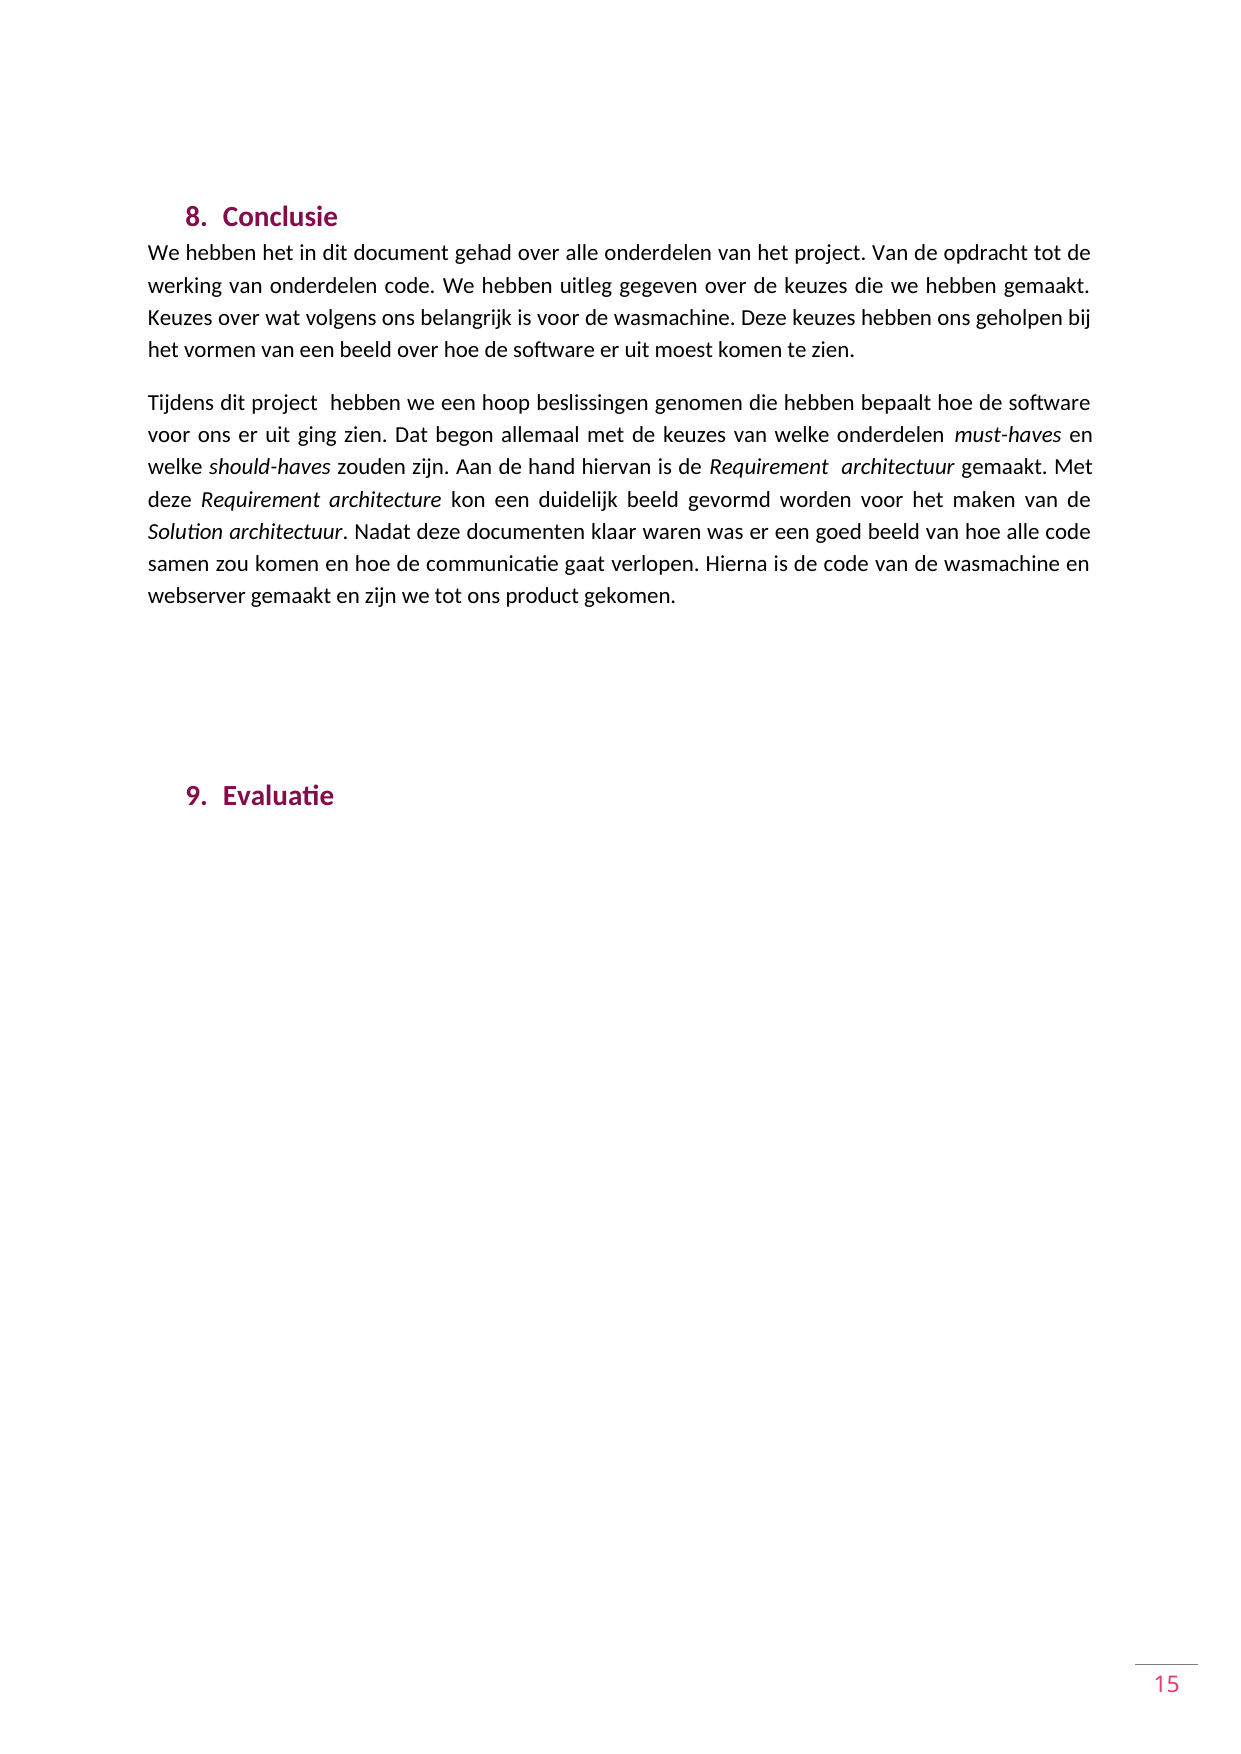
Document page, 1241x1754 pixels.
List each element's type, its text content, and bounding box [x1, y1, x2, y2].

text Tijdens dit project hebben we een hoop beslissingen genomen die hebben bepaalt hoe de software voor ons er uit ging zien. Dat begon allemaal met de keuzes van welke onderdelen must-haves en welke should-haves zouden zijn. Aan de hand hiervan is de Requirement architectuur gemaakt. Met deze Requirement architecture kon een duidelijk beeld gevormd worden voor het maken van de Solution architectuur. Nadat deze documenten klaar waren was er een goed beeld van hoe alle code samen zou komen en hoe de communicatie gaat verlopen. Hierna is de code van de wasmachine en webserver gemaakt en zijn we tot ons product gekomen. [148, 388, 1093, 609]
subtitle Conclusie [185, 198, 1093, 233]
text We hebben het in dit document gehad over alle onderdelen van het project. Van de opdracht tot de werking van onderdelen code. We hebben uitleg gegeven over de keuzes die we hebben gemaakt. Keuzes over wat volgens ons belangrijk is voor de wasmachine. Deze keuzes hebben ons geholpen bij het vormen van een beeld over hoe de software er uit moest komen te zien. [148, 238, 1093, 363]
subtitle Evaluatie [185, 777, 1093, 813]
